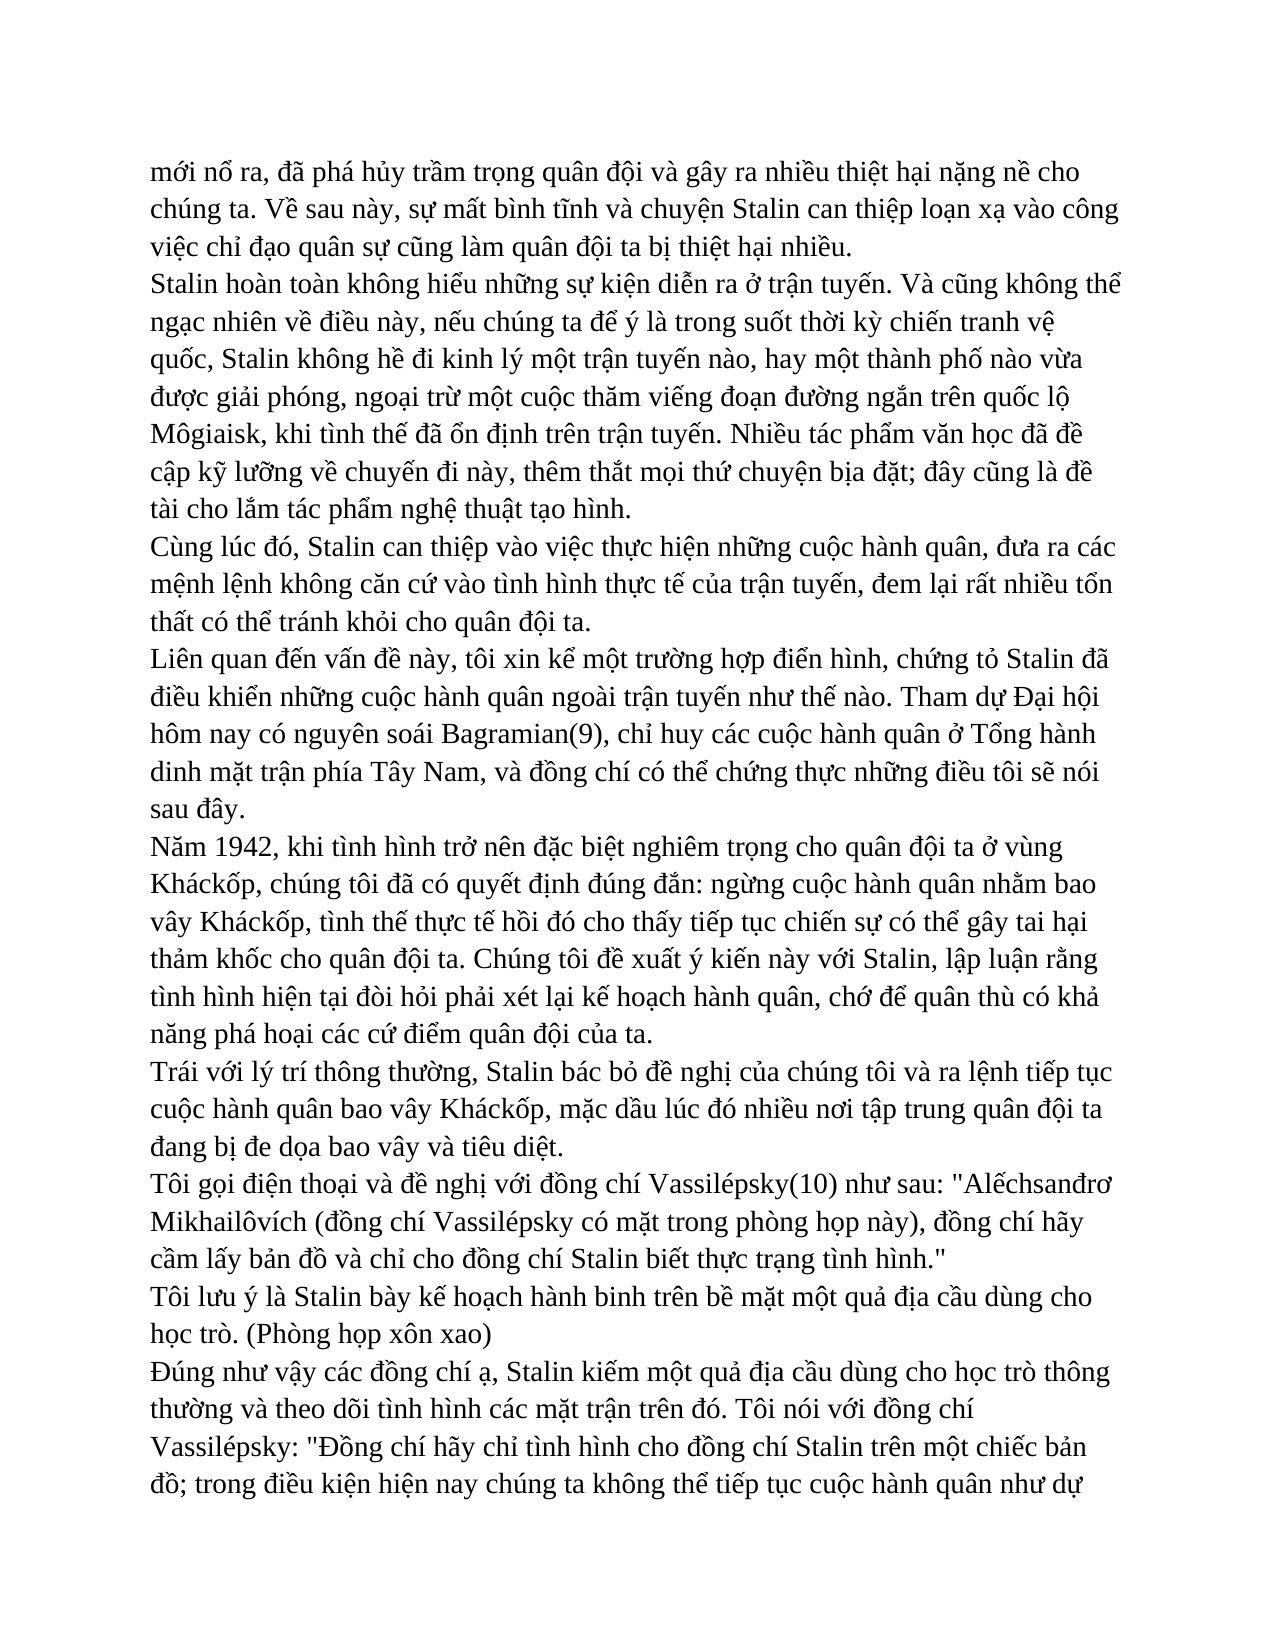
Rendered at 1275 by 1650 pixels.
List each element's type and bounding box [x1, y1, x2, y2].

text [150, 150, 1125, 1500]
